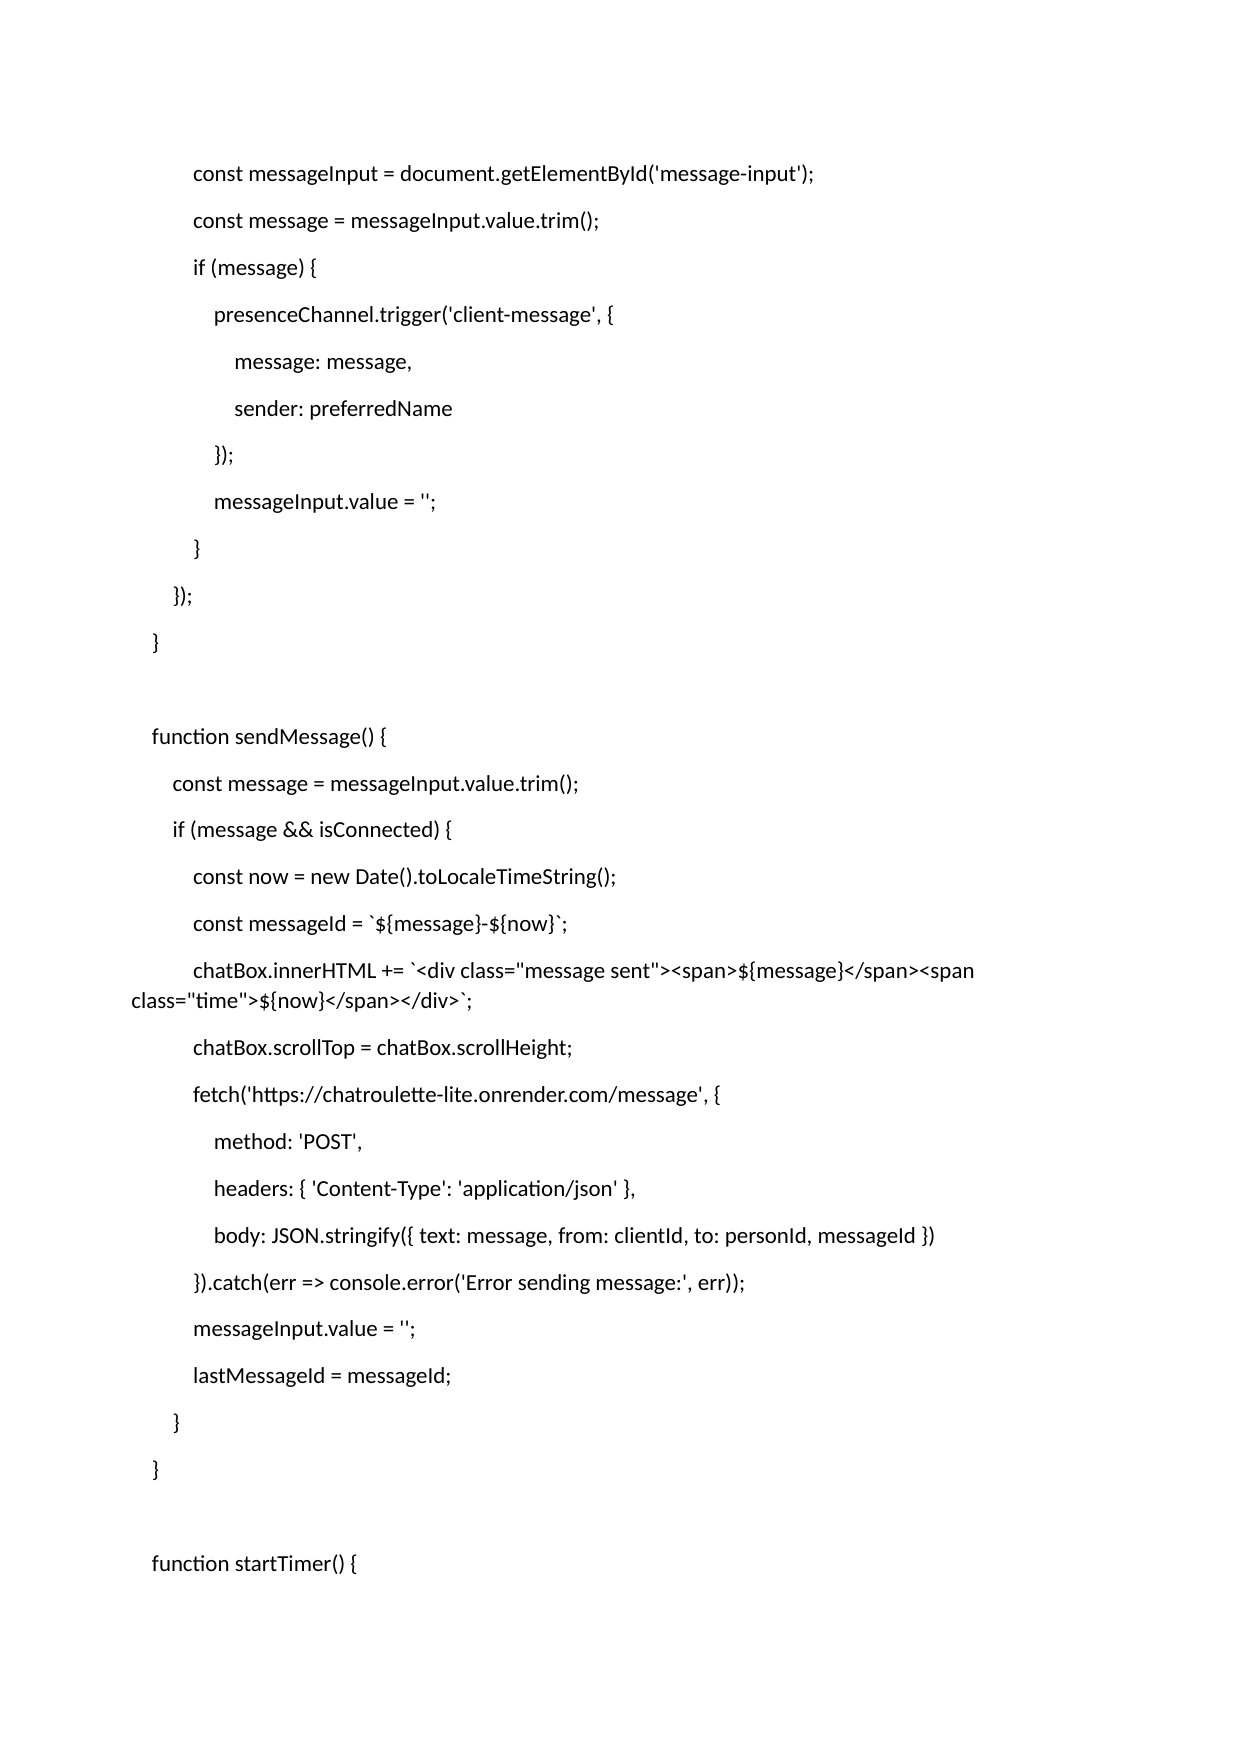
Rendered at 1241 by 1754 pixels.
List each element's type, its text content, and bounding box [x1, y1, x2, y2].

text } [131, 1408, 1106, 1436]
text method: 'POST', [131, 1127, 1106, 1155]
text messageInput.value = ''; [131, 1314, 1106, 1343]
text chatBox.innerHTML += `<div class="message sent"><span>${message}</span><span class="time">${now}</span></div>`; [131, 956, 1106, 1014]
text }).catch(err => console.error('Error sending message:', err)); [131, 1268, 1106, 1296]
text sender: preferredName [131, 394, 1106, 422]
text fetch('https://chatroulette-lite.onrender.com/message', { [131, 1080, 1106, 1108]
text messageInput.value = ''; [131, 487, 1106, 516]
text function sendMessage() { [131, 722, 1106, 750]
text function startTimer() { [131, 1549, 1106, 1577]
text body: JSON.stringify({ text: message, from: clientId, to: personId, messageId }) [131, 1221, 1106, 1249]
text } [131, 534, 1106, 562]
text if (message) { [131, 253, 1106, 281]
text lastMessageId = messageId; [131, 1361, 1106, 1389]
text const messageInput = document.getElementById('message-input'); [131, 159, 1106, 187]
text const message = messageInput.value.trim(); [131, 206, 1106, 234]
text const now = new Date().toLocaleTimeString(); [131, 862, 1106, 891]
text const message = messageInput.value.trim(); [131, 769, 1106, 797]
text } [131, 1455, 1106, 1483]
text }); [131, 441, 1106, 469]
text headers: { 'Content-Type': 'application/json' }, [131, 1174, 1106, 1202]
text message: message, [131, 347, 1106, 375]
text presenceChannel.trigger('client-message', { [131, 300, 1106, 328]
text }); [131, 581, 1106, 609]
text if (message && isConnected) { [131, 816, 1106, 844]
text } [131, 628, 1106, 656]
text chatBox.scrollTop = chatBox.scrollHeight; [131, 1033, 1106, 1061]
text const messageId = `${message}-${now}`; [131, 909, 1106, 937]
